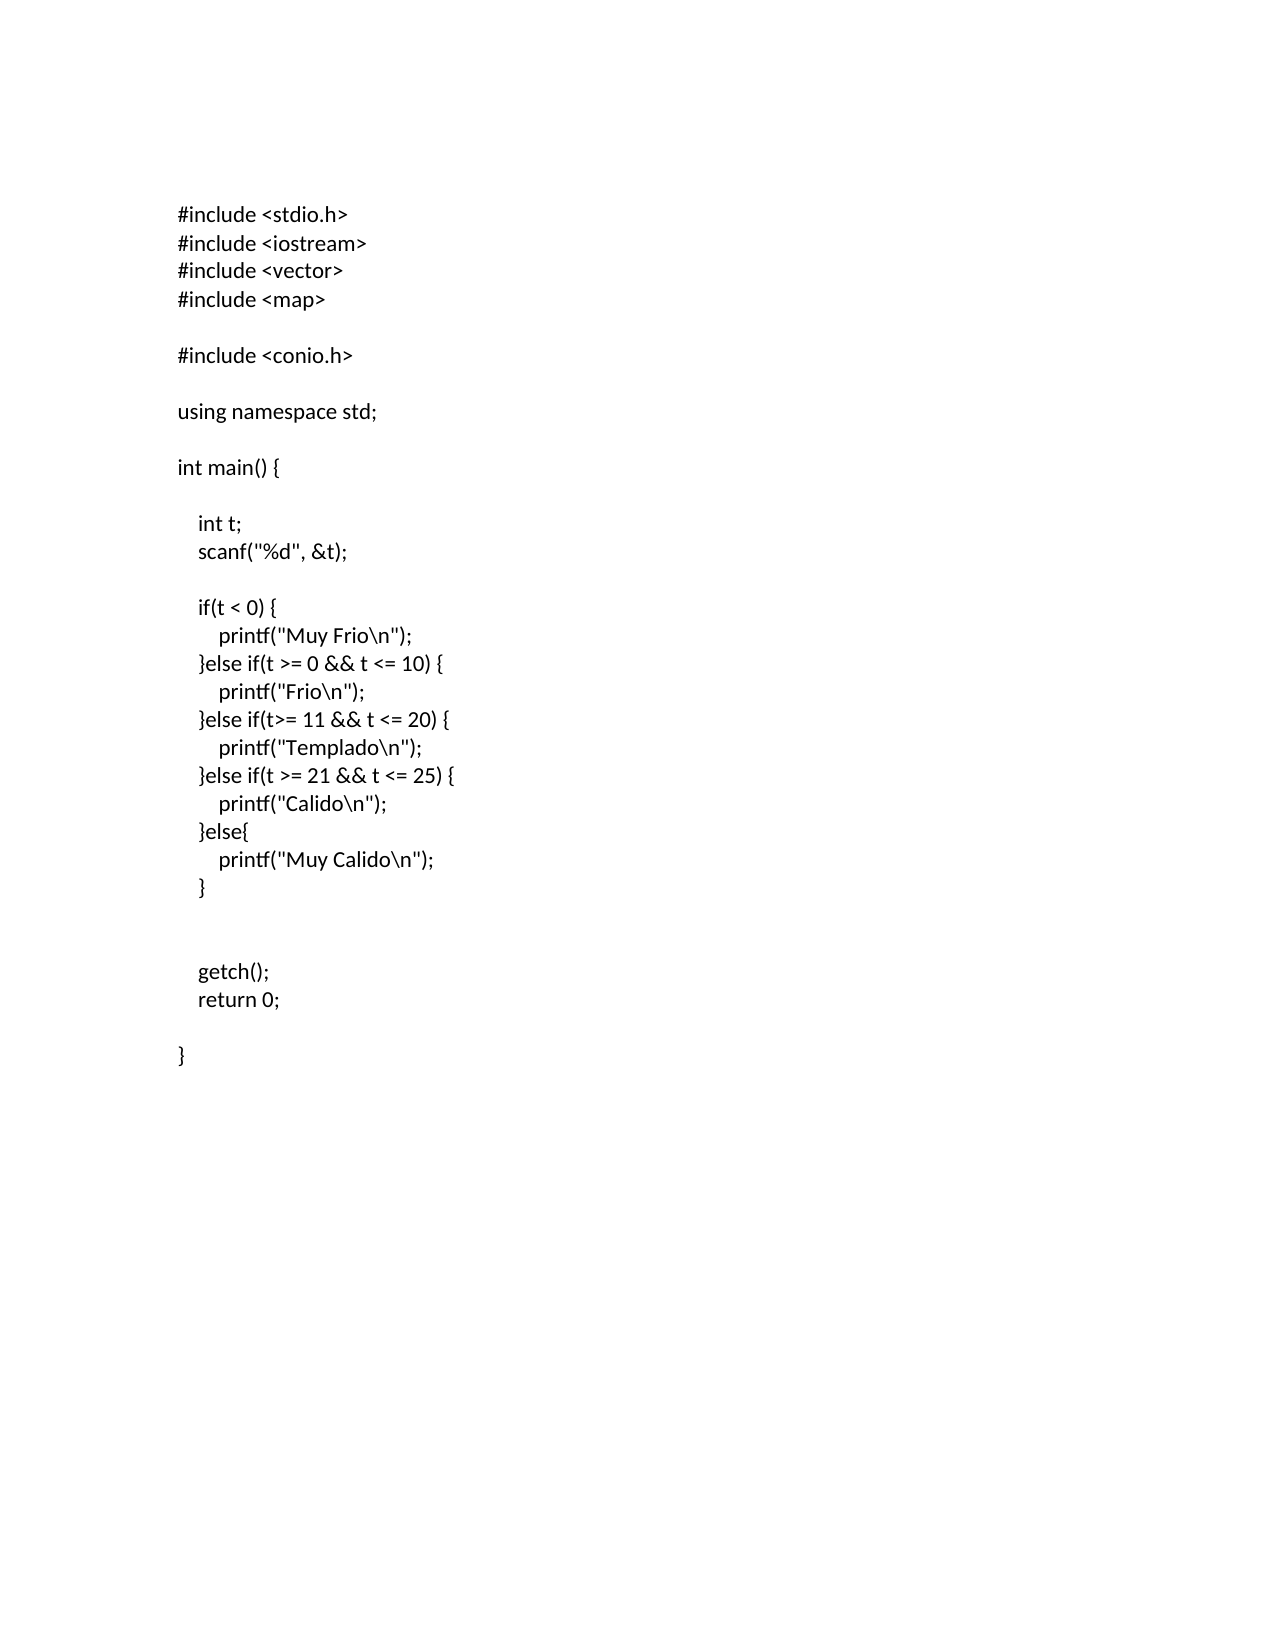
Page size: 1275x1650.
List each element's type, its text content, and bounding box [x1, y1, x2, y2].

text }else{ [177, 817, 1098, 845]
text #include <iostream> [177, 229, 1098, 257]
text printf("Frio\n"); [177, 677, 1098, 705]
text scanf("%d", &t); [177, 537, 1098, 565]
text int main() { [177, 453, 1098, 481]
text } [177, 873, 1098, 901]
text #include <map> [177, 285, 1098, 313]
text printf("Muy Calido\n"); [177, 845, 1098, 873]
text return 0; [177, 985, 1098, 1013]
text } [177, 1041, 1098, 1069]
text printf("Muy Frio\n"); [177, 621, 1098, 649]
text #include <vector> [177, 257, 1098, 285]
text getch(); [177, 957, 1098, 985]
text printf("Templado\n"); [177, 733, 1098, 761]
text #include <stdio.h> [177, 201, 1098, 229]
text printf("Calido\n"); [177, 789, 1098, 817]
text #include <conio.h> [177, 341, 1098, 369]
text }else if(t >= 0 && t <= 10) { [177, 649, 1098, 677]
text if(t < 0) { [177, 593, 1098, 621]
text int t; [177, 509, 1098, 537]
text }else if(t>= 11 && t <= 20) { [177, 705, 1098, 733]
text }else if(t >= 21 && t <= 25) { [177, 761, 1098, 789]
text using namespace std; [177, 397, 1098, 425]
